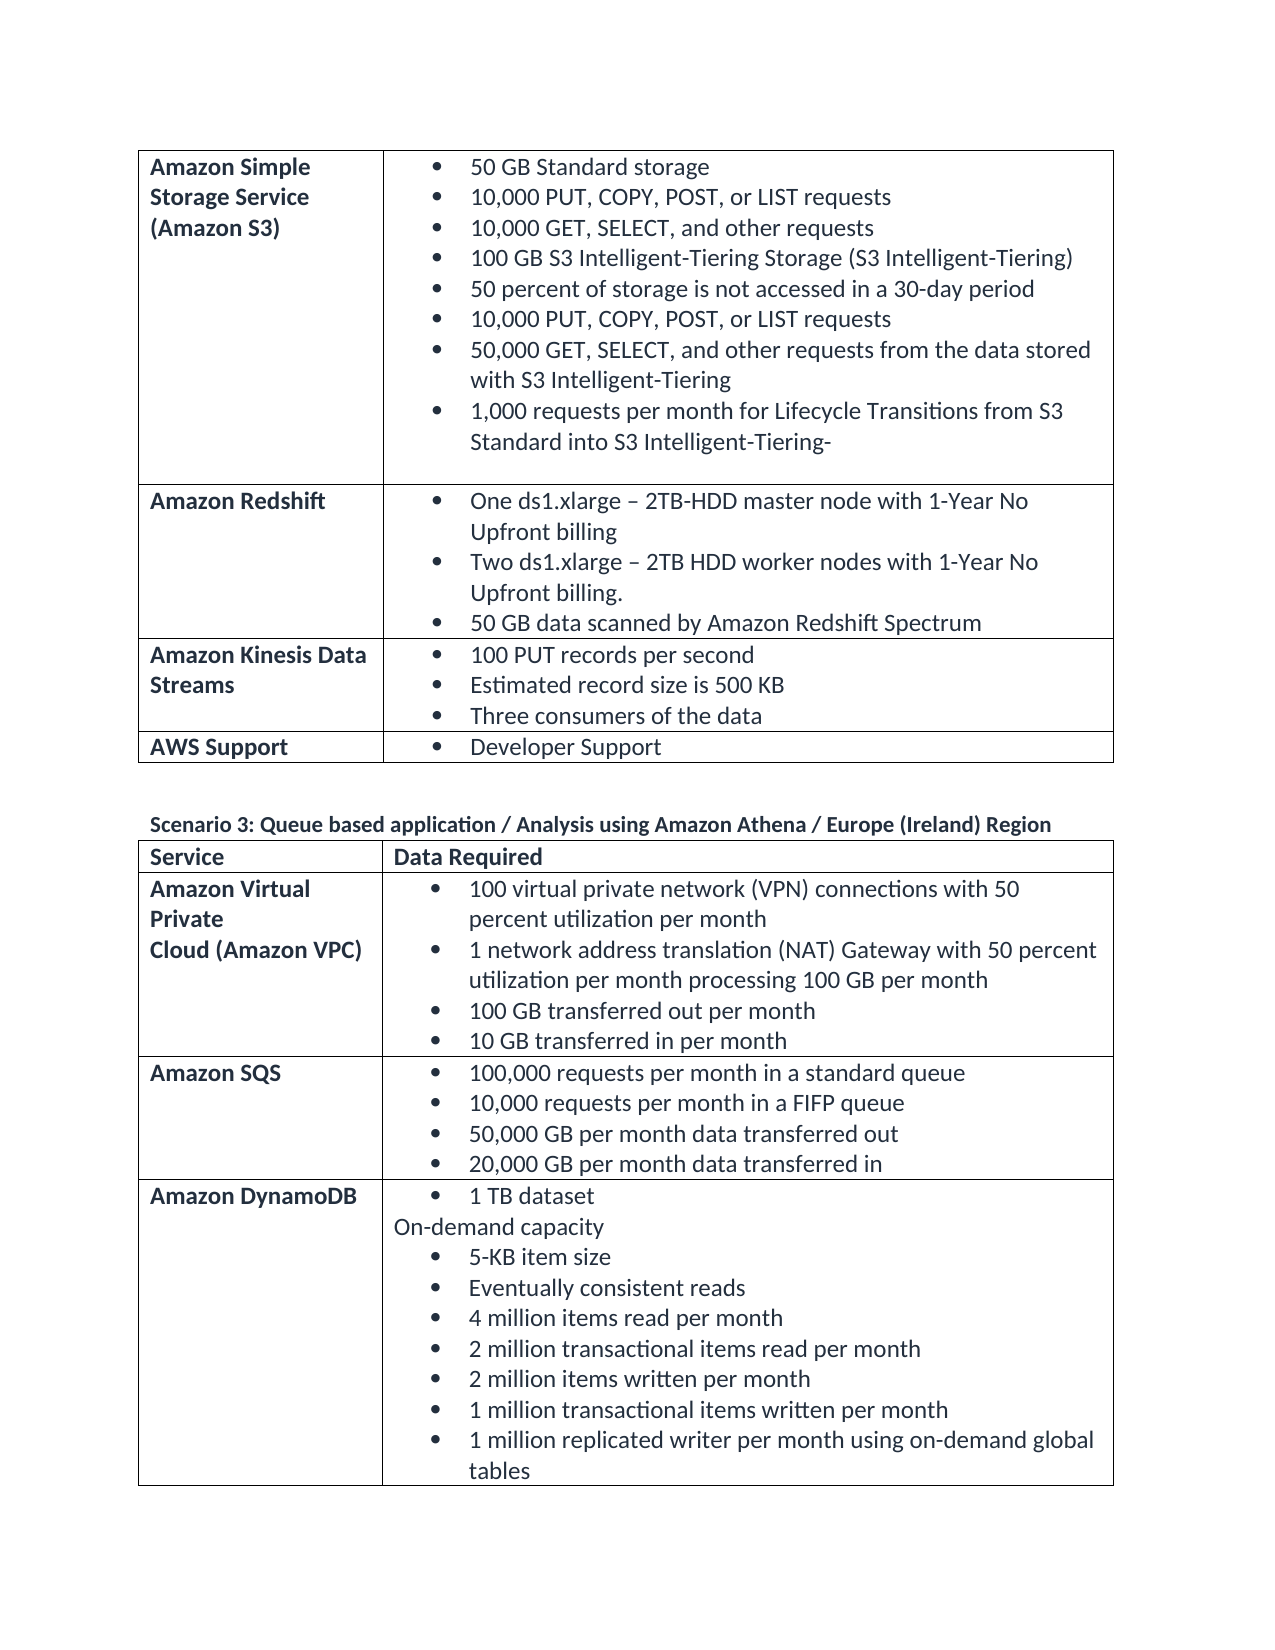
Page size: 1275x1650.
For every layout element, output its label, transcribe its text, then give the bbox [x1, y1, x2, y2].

table_cell Amazon Simple Storage Service (Amazon S3) [139, 151, 383, 484]
table_cell Amazon DynamoDB [139, 1180, 382, 1485]
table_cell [383, 1180, 1113, 1485]
table_cell Developer Support [384, 732, 1113, 762]
table_cell Amazon Redshift [139, 485, 383, 638]
table_header Data Required [383, 841, 1113, 872]
table_cell 50 GB Standard storage 10,000 PUT, COPY, POST, or LIST requests 10,000 GET, SELECT, and other requests 100 GB S3 Intelligent-Tiering Storage (S3 Intelligent-Tiering) 50 percent of storage is not accessed in a 30-day period 10,000 PUT, COPY, POST, or LIST requests 50,000 GET, SELECT, and other requests from the data stored with S3 Intelligent-Tiering 1,000 requests per month for Lifecycle Transitions from S3 Standard into S3 Intelligent-Tiering- [384, 151, 1113, 484]
table_cell AWS Support [139, 732, 383, 762]
table_cell Amazon Virtual Private Cloud (Amazon VPC) [139, 873, 382, 1056]
subtitle Scenario 3: Queue based application / Analysis using Amazon Athena / Europe (Ireland) Region [150, 810, 1125, 838]
table_cell 100 virtual private network (VPN) connections with 50 percent utilization per month 1 network address translation (NAT) Gateway with 50 percent utilization per month processing 100 GB per month 100 GB transferred out per month 10 GB transferred in per month [383, 873, 1113, 1056]
table_cell 100 PUT records per second Estimated record size is 500 KB Three consumers of the data [384, 639, 1113, 731]
table_cell Amazon SQS [139, 1057, 382, 1179]
table_header Service [139, 841, 382, 872]
table_cell 100,000 requests per month in a standard queue 10,000 requests per month in a FIFP queue 50,000 GB per month data transferred out 20,000 GB per month data transferred in [383, 1057, 1113, 1179]
table_cell Amazon Kinesis Data Streams [139, 639, 383, 731]
table_cell One ds1.xlarge – 2TB-HDD master node with 1-Year No Upfront billing Two ds1.xlarge – 2TB HDD worker nodes with 1-Year No Upfront billing. 50 GB data scanned by Amazon Redshift Spectrum [384, 485, 1113, 638]
